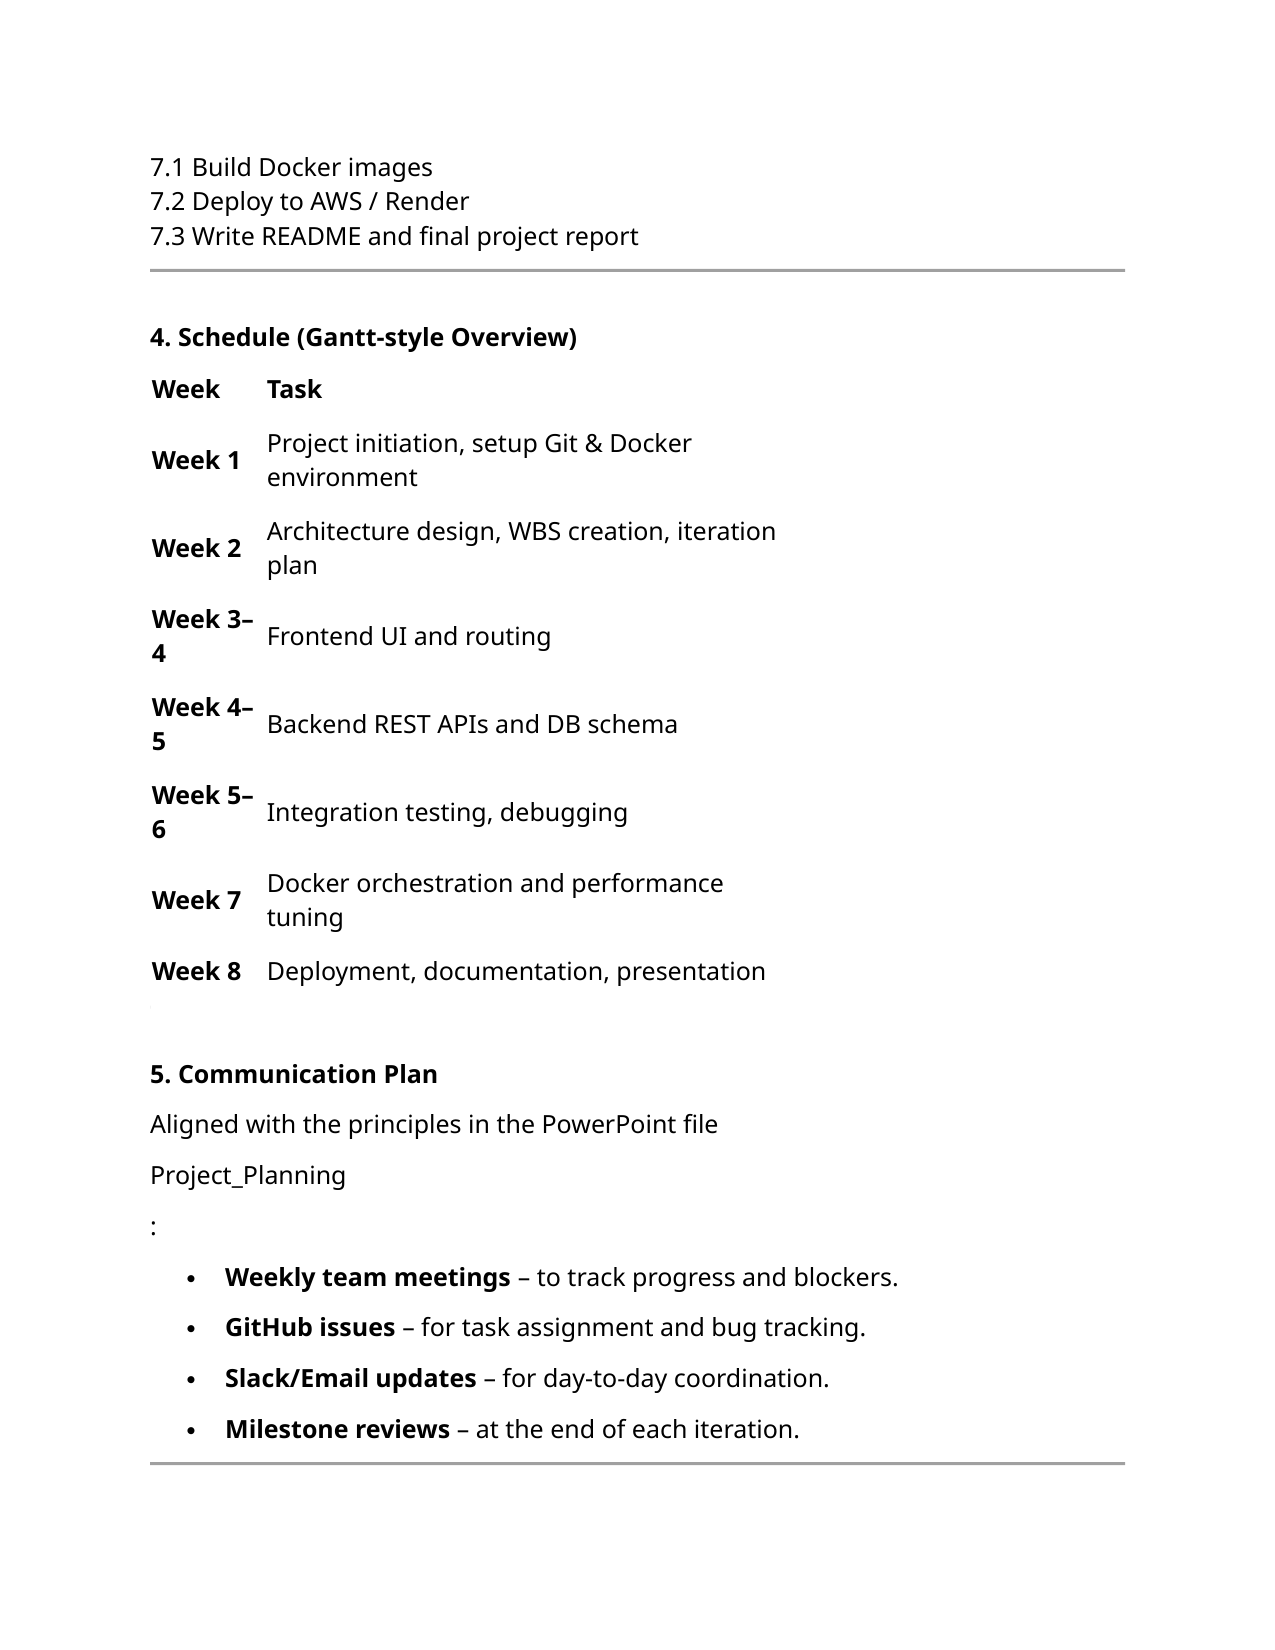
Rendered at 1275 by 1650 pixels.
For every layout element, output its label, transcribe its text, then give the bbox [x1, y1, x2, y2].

list Weekly team meetings – to track progress and blockers. [187, 1259, 1125, 1293]
table_cell Week 5–6 [150, 776, 265, 864]
table_cell Week 3–4 [150, 600, 265, 688]
list Slack/Email updates – for day-to-day coordination. [187, 1361, 1125, 1395]
table_cell Docker orchestration and performance tuning [265, 864, 803, 952]
table_cell Project initiation, setup Git & Docker environment [265, 424, 803, 512]
table_cell Week 7 [150, 864, 265, 952]
table_cell Backend REST APIs and DB schema [265, 688, 803, 776]
list GitHub issues – for task assignment and bug tracking. [187, 1310, 1125, 1344]
text : [150, 1208, 1125, 1242]
text 5. Communication Plan [150, 1056, 1125, 1090]
text 7.1 Build Docker images 7.2 Deploy to AWS / Render 7.3 Write README and final project report [150, 150, 1125, 252]
table_header Week [150, 370, 265, 424]
table_header Task [265, 370, 803, 424]
table_cell Week 8 [150, 952, 265, 1006]
table_cell Frontend UI and routing [265, 600, 803, 688]
table_cell Architecture design, WBS creation, iteration plan [265, 512, 803, 600]
text Project_Planning [150, 1158, 1125, 1192]
list Milestone reviews – at the end of each iteration. [187, 1411, 1125, 1445]
table_cell Week 1 [150, 424, 265, 512]
text 4. Schedule (Gantt-style Overview) [150, 319, 1125, 354]
table_cell Deployment, documentation, presentation [265, 952, 803, 1006]
table_cell Week 2 [150, 512, 265, 600]
text Aligned with the principles in the PowerPoint file [150, 1107, 1125, 1141]
table_cell Integration testing, debugging [265, 776, 803, 864]
table_cell Week 4–5 [150, 688, 265, 776]
